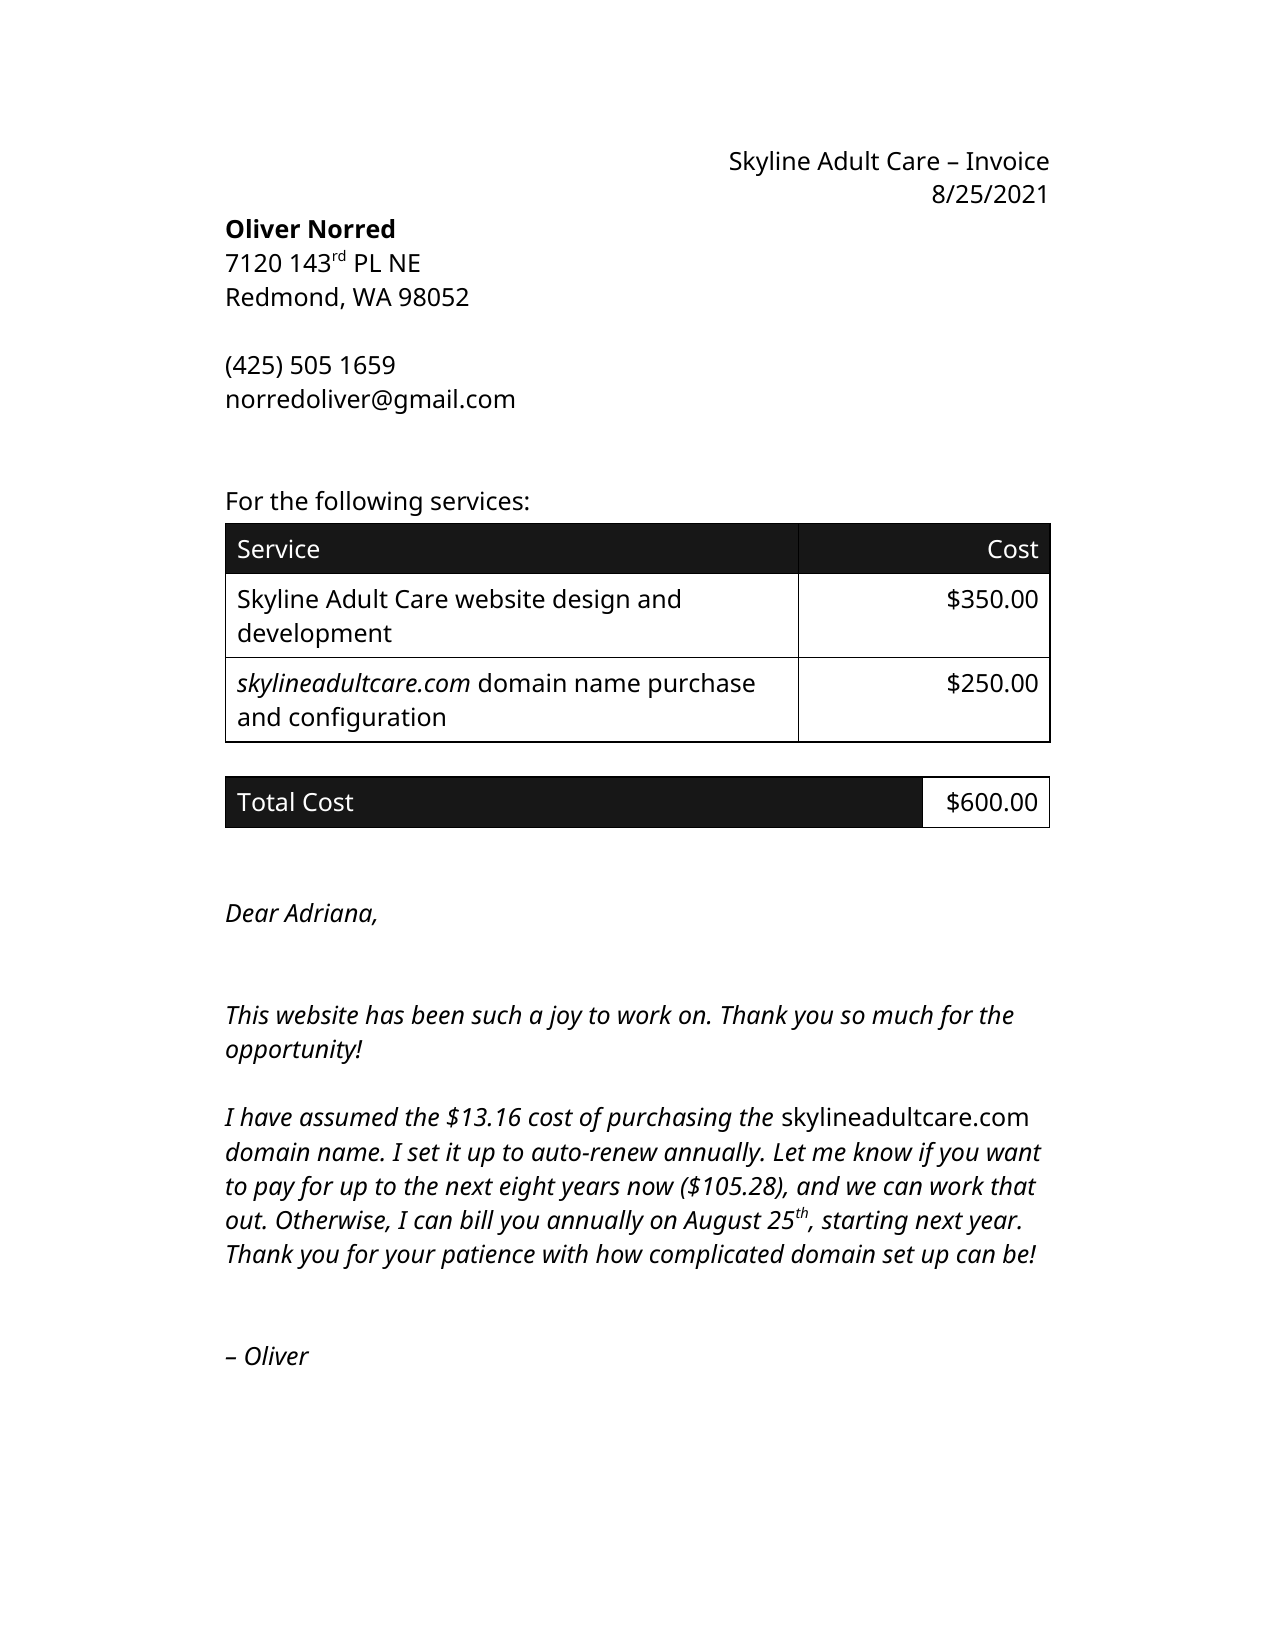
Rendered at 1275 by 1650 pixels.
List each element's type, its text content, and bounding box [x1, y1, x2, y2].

table_header $600.00 [923, 778, 1049, 827]
table_cell $350.00 [799, 574, 1049, 657]
table_cell skylineadultcare.com domain name purchase and configuration [226, 658, 798, 741]
text Dear Adriana, [225, 896, 1050, 930]
text – Oliver [225, 1338, 1050, 1373]
text 7120 143rd PL NE [225, 245, 1050, 279]
text Redmond, WA 98052 [225, 279, 1050, 313]
text norredoliver@gmail.com [225, 382, 1050, 416]
text This website has been such a joy to work on. Thank you so much for the opportunity! [225, 998, 1050, 1066]
table_cell $250.00 [799, 658, 1049, 741]
text I have assumed the $13.16 cost of purchasing the skylineadultcare.com domain name. I set it up to auto-renew annually. Let me know if you want to pay for up to the next eight years now ($105.28), and we can work that out. Otherwise, I can bill you annually on August 25th, starting next year. Thank you for your patience with how complicated domain set up can be! [225, 1100, 1050, 1270]
table_header Total Cost [226, 778, 922, 827]
text For the following services: [225, 484, 1050, 518]
text Oliver Norred [225, 211, 1050, 245]
table_header Cost [799, 524, 1049, 573]
text (425) 505 1659 [225, 347, 1050, 382]
table_header Service [226, 524, 798, 573]
table_cell Skyline Adult Care website design and development [226, 574, 798, 657]
